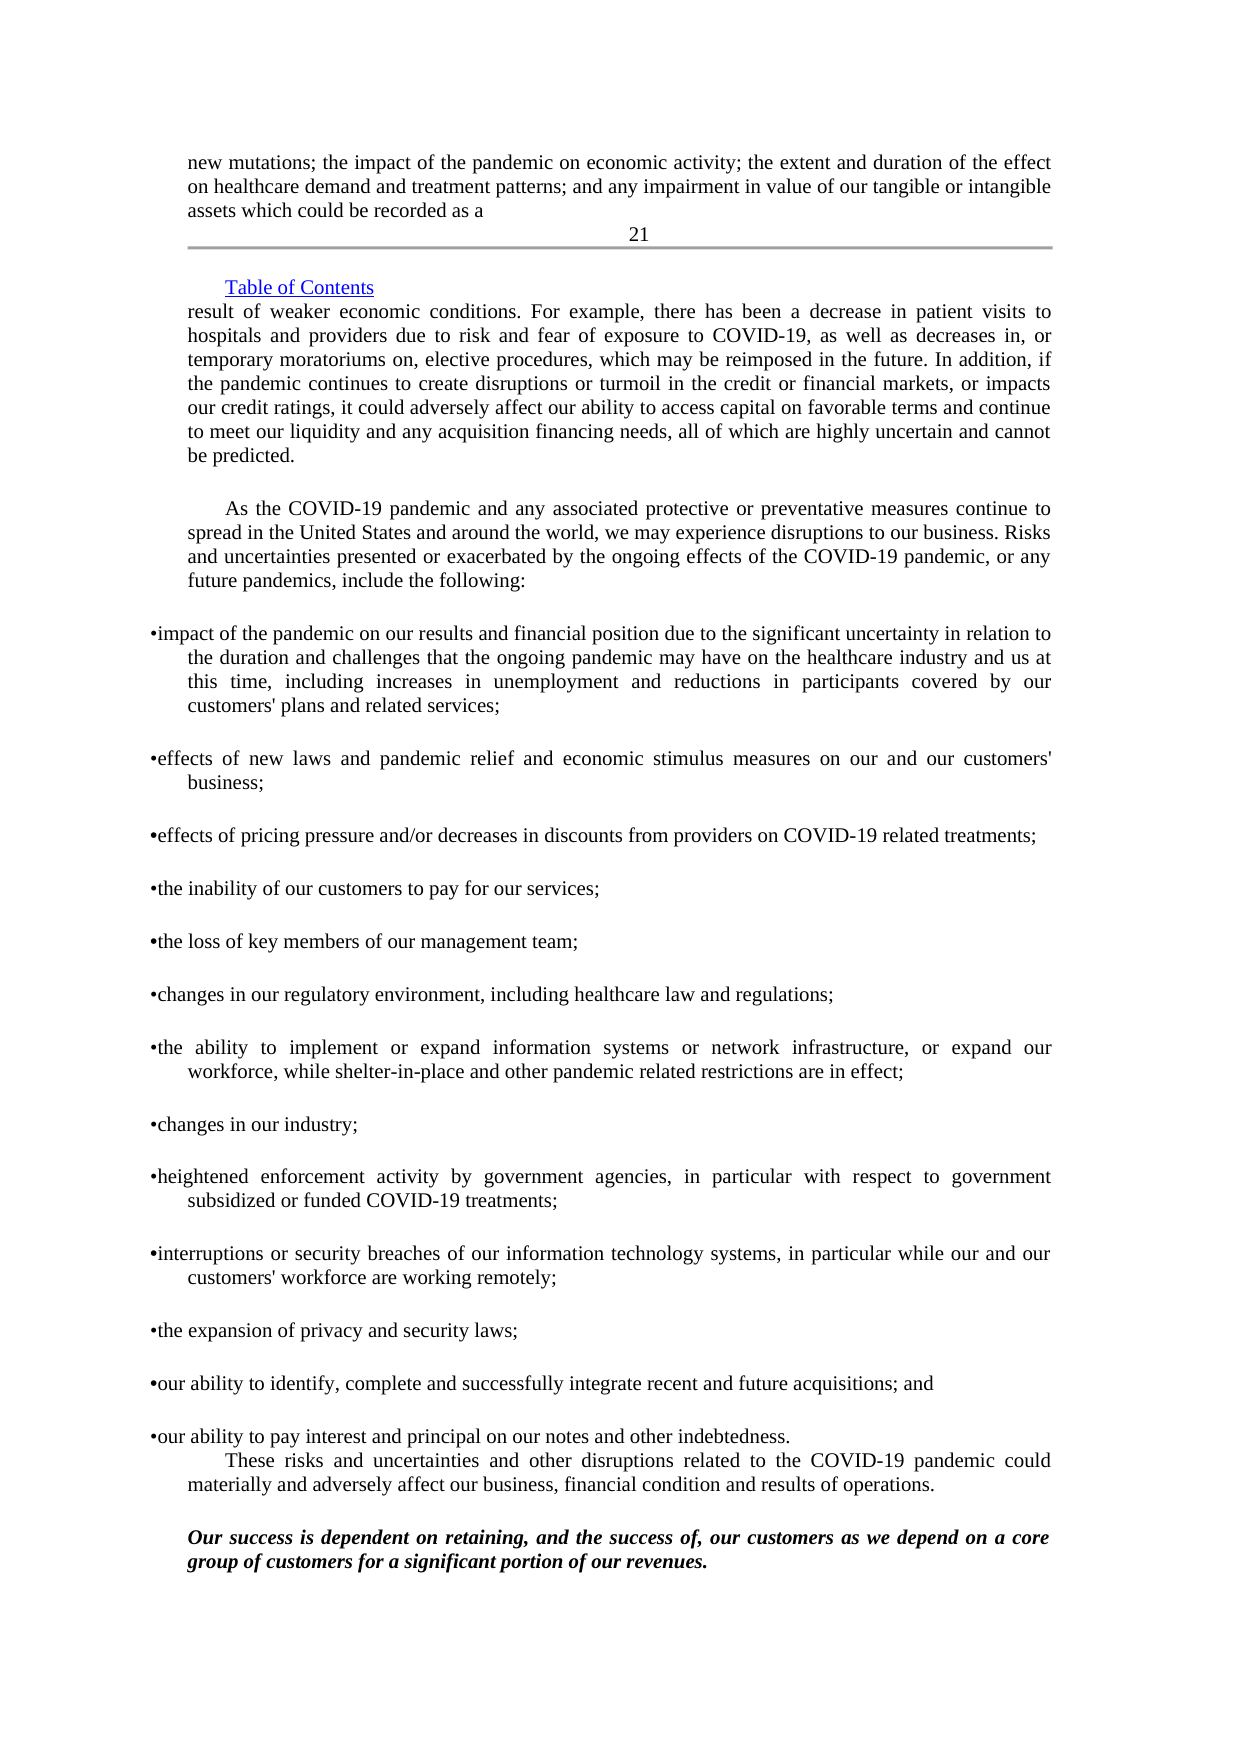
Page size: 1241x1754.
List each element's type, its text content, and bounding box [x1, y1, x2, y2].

text •effects of pricing pressure and/or decreases in discounts from providers on COVID-19 related treatments; [150, 823, 1053, 847]
text Table of Contents [187, 275, 1053, 299]
text These risks and uncertainties and other disruptions related to the COVID-19 pandemic could materially and adversely affect our business, financial condition and results of operations. [187, 1448, 1053, 1496]
text •effects of new laws and pandemic relief and economic stimulus measures on our and our customers' business; [150, 746, 1053, 794]
text •changes in our industry; [150, 1111, 1053, 1136]
text •the ability to implement or expand information systems or network infrastructure, or expand our workforce, while shelter-in-place and other pandemic related restrictions are in effect; [150, 1034, 1053, 1083]
text •changes in our regulatory environment, including healthcare law and regulations; [150, 982, 1053, 1006]
text result of weaker economic conditions. For example, there has been a decrease in patient visits to hospitals and providers due to risk and fear of exposure to COVID-19, as well as decreases in, or temporary moratoriums on, elective procedures, which may be reimposed in the future. In addition, if the pandemic continues to create disruptions or turmoil in the credit or financial markets, or impacts our credit ratings, it could adversely affect our ability to access capital on favorable terms and continue to meet our liquidity and any acquisition financing needs, all of which are highly uncertain and cannot be predicted. [187, 299, 1053, 467]
text •our ability to pay interest and principal on our notes and other indebtedness. [150, 1424, 1053, 1448]
text As the COVID-19 pandemic and any associated protective or preventative measures continue to spread in the United States and around the world, we may experience disruptions to our business. Risks and uncertainties presented or exacerbated by the ongoing effects of the COVID-19 pandemic, or any future pandemics, include the following: [187, 496, 1053, 592]
text •our ability to identify, complete and successfully integrate recent and future acquisitions; and [150, 1371, 1053, 1395]
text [187, 150, 1053, 222]
text •impact of the pandemic on our results and financial position due to the significant uncertainty in relation to the duration and challenges that the ongoing pandemic may have on the healthcare industry and us at this time, including increases in unemployment and reductions in participants covered by our customers' plans and related services; [150, 621, 1053, 717]
text •the inability of our customers to pay for our services; [150, 876, 1053, 900]
text Our success is dependent on retaining, and the success of, our customers as we depend on a core group of customers for a significant portion of our revenues. [187, 1525, 1053, 1573]
text •the loss of key members of our management team; [150, 929, 1053, 953]
text •interruptions or security breaches of our information technology systems, in particular while our and our customers' workforce are working remotely; [150, 1241, 1053, 1289]
text •the expansion of privacy and security laws; [150, 1318, 1053, 1342]
text •heightened enforcement activity by government agencies, in particular with respect to government subsidized or funded COVID-19 treatments; [150, 1164, 1053, 1212]
text 21 [187, 222, 1053, 246]
